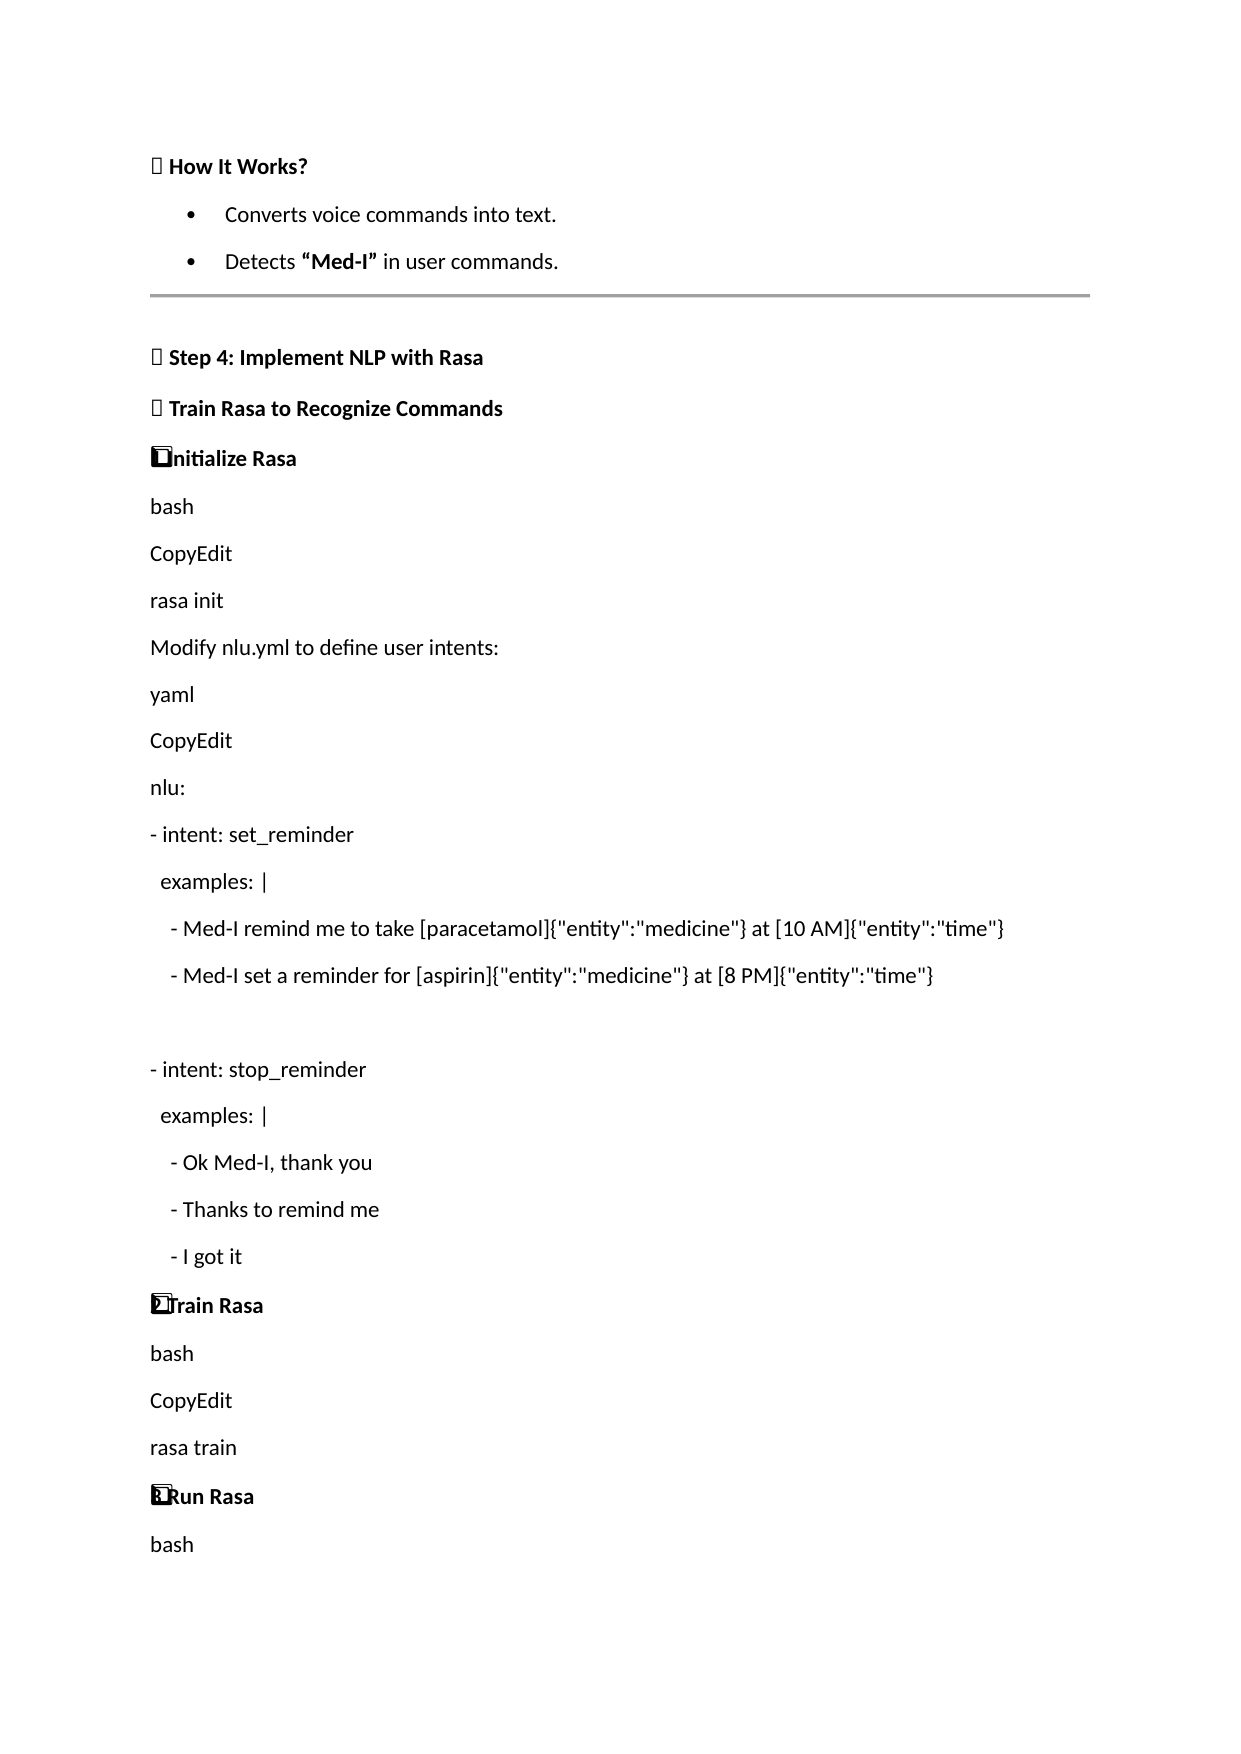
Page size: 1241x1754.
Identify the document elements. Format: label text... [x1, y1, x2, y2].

text - Thanks to remind me [150, 1195, 1090, 1223]
text - intent: stop_reminder [150, 1055, 1090, 1083]
text - Med-I set a reminder for [aspirin]{"entity":"medicine"} at [8 PM]{"entity":"time"} [150, 961, 1090, 989]
text - intent: set_reminder [150, 820, 1090, 848]
text bash [150, 1531, 1090, 1559]
text - Ok Med-I, thank you [150, 1148, 1090, 1177]
list Converts voice commands into text. [187, 200, 1090, 228]
text rasa train [150, 1433, 1090, 1461]
text examples: | [150, 1102, 1090, 1130]
text bash [150, 492, 1090, 520]
text examples: | [150, 867, 1090, 895]
text 3️⃣ Run Rasa [150, 1480, 1090, 1511]
text 🔹 How It Works? [150, 150, 1090, 181]
text 1️⃣ Initialize Rasa [150, 442, 1090, 473]
text nlu: [150, 773, 1090, 802]
text yaml [150, 680, 1090, 708]
text 📌 Train Rasa to Recognize Commands [150, 391, 1090, 423]
list Detects “Med-I” in user commands. [187, 247, 1090, 275]
text - I got it [150, 1242, 1090, 1270]
text Modify nlu.yml to define user intents: [150, 633, 1090, 661]
text bash [150, 1339, 1090, 1368]
text rasa init [150, 586, 1090, 614]
text - Med-I remind me to take [paracetamol]{"entity":"medicine"} at [10 AM]{"entity":"time"} [150, 914, 1090, 942]
text ✅ Step 4: Implement NLP with Rasa [150, 341, 1090, 372]
text CopyEdit [150, 727, 1090, 755]
text CopyEdit [150, 1386, 1090, 1414]
text 2️⃣ Train Rasa [150, 1289, 1090, 1320]
text CopyEdit [150, 539, 1090, 567]
